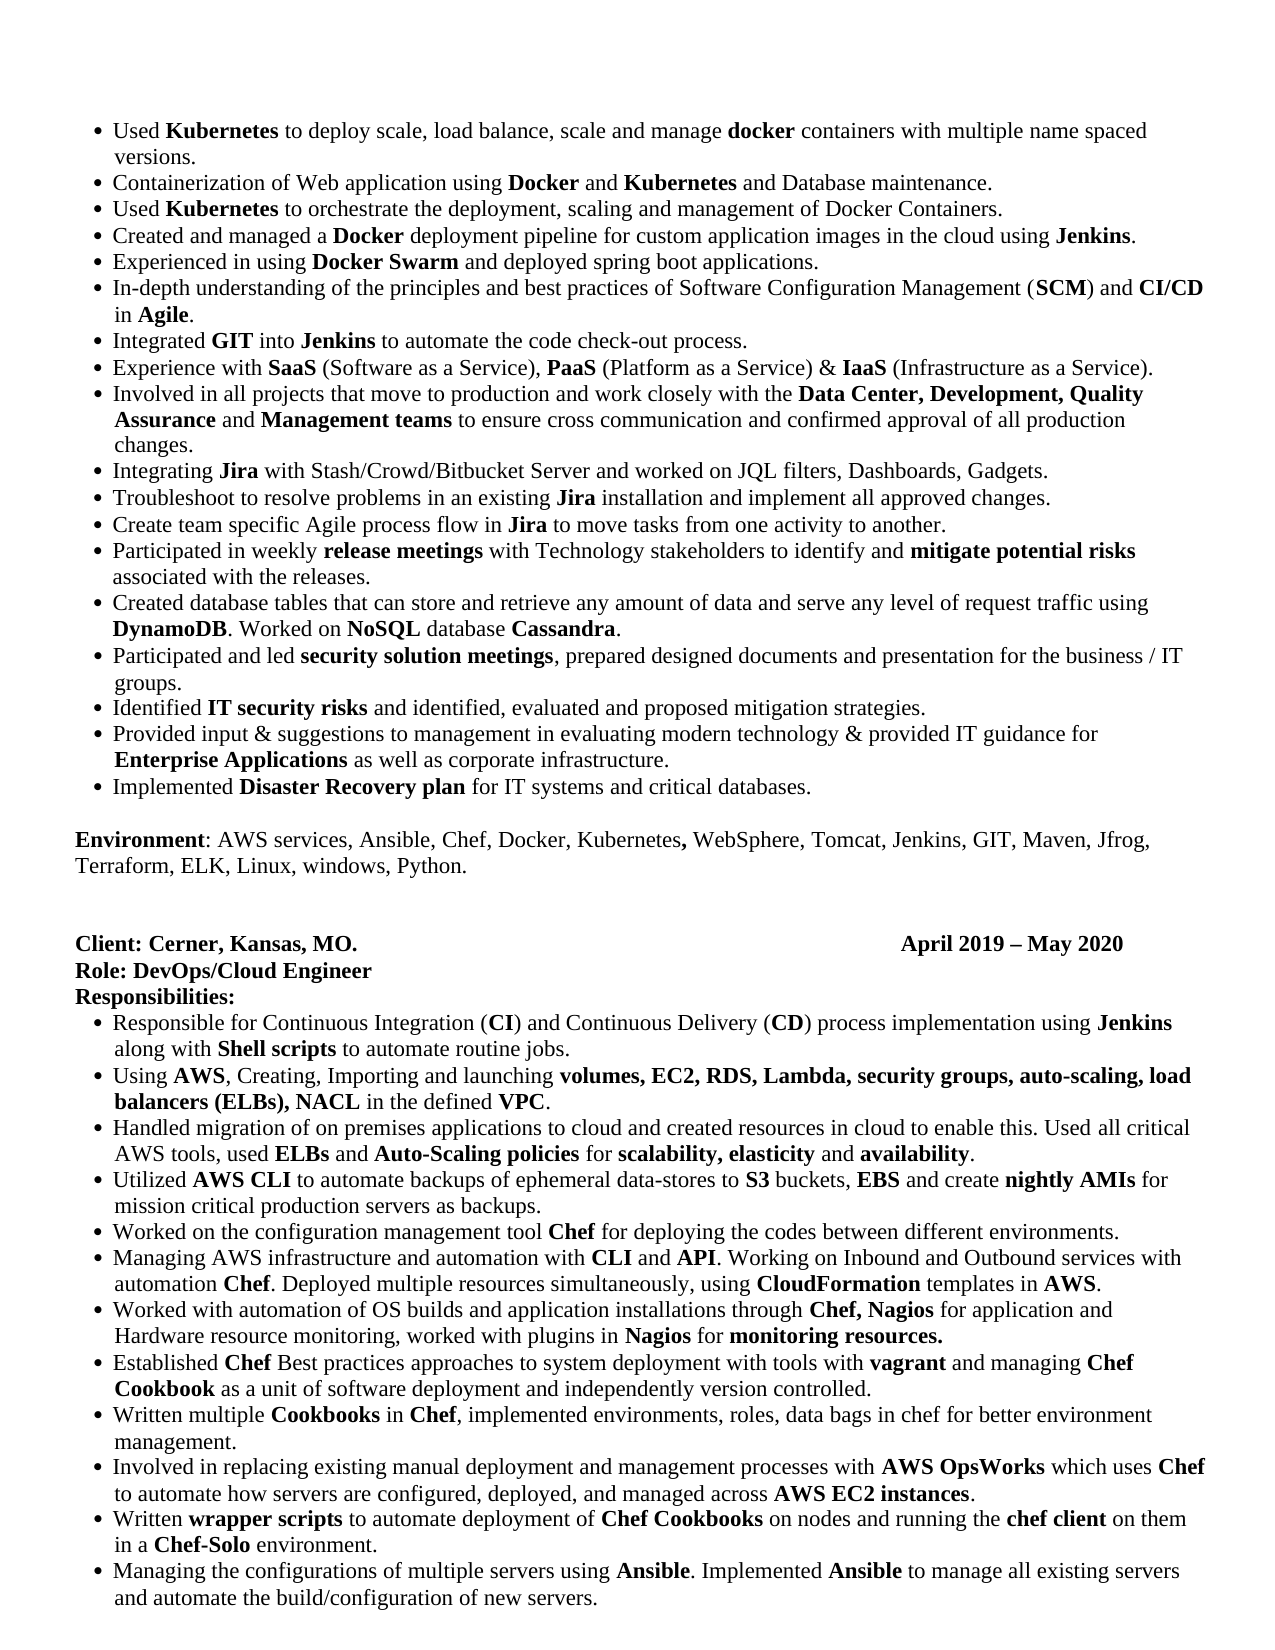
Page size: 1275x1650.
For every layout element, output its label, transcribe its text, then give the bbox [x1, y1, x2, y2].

list Used Kubernetes to orchestrate the deployment, scaling and management of Docker Containers. [94, 196, 1214, 222]
list Responsible for Continuous Integration (CI) and Continuous Delivery (CD) process implementation using Jenkins [94, 1010, 1214, 1035]
text Environment: AWS services, Ansible, Chef, Docker, Kubernetes, WebSphere, Tomcat, Jenkins, GIT, Maven, Jfrog, Terraform, ELK, Linux, windows, Python. [75, 826, 1214, 878]
list Written multiple Cookbooks in Chef, implemented environments, roles, data bags in chef for better environment management. [94, 1402, 1201, 1454]
list Involved in all projects that move to production and work closely with the Data Center, Development, Quality Assurance and Management teams to ensure cross communication and confirmed approval of all production changes. [94, 380, 1201, 458]
list Used Kubernetes to deploy scale, load balance, scale and manage docker containers with multiple name spaced versions. [94, 118, 1201, 169]
list In-depth understanding of the principles and best practices of Software Configuration Management (SCM) and CI/CD [94, 275, 1214, 301]
list Integrated GIT into Jenkins to automate the code check-out process. [94, 327, 1214, 353]
text Client: Cerner, Kansas, MO. April 2019 – May 2020 [75, 930, 1214, 957]
list Identified IT security risks and identified, evaluated and proposed mitigation strategies. [94, 695, 1214, 721]
list Handled migration of on premises applications to cloud and created resources in cloud to enable this. Used all critical AWS tools, used ELBs and Auto-Scaling policies for scalability, elasticity and availability. [94, 1114, 1200, 1166]
list Involved in replacing existing manual deployment and management processes with AWS OpsWorks which uses Chef [94, 1454, 1214, 1480]
list Implemented Disaster Recovery plan for IT systems and critical databases. [94, 773, 1214, 799]
list Containerization of Web application using Docker and Kubernetes and Database maintenance. [94, 169, 1214, 196]
list Worked with automation of OS builds and application installations through Chef, Nagios for application and Hardware resource monitoring, worked with plugins in Nagios for monitoring resources. [94, 1297, 1201, 1349]
list Troubleshoot to resolve problems in an existing Jira installation and implement all approved changes. [94, 484, 1214, 510]
list Integrating Jira with Stash/Crowd/Bitbucket Server and worked on JQL filters, Dashboards, Gadgets. [94, 458, 1214, 484]
text in Agile. [114, 301, 1214, 327]
list Using AWS, Creating, Importing and launching volumes, EC2, RDS, Lambda, security groups, auto-scaling, load balancers (ELBs), NACL in the defined VPC. [94, 1062, 1200, 1114]
list Experience with SaaS (Software as a Service), PaaS (Platform as a Service) & IaaS (Infrastructure as a Service). [94, 354, 1214, 380]
list Created database tables that can store and retrieve any amount of data and serve any level of request traffic using DynamoDB. Worked on NoSQL database Cassandra. [94, 590, 1214, 642]
list Established Chef Best practices approaches to system deployment with tools with vagrant and managing Chef Cookbook as a unit of software deployment and independently version controlled. [94, 1349, 1201, 1402]
list Participated and led security solution meetings, prepared designed documents and presentation for the business / IT groups. [94, 642, 1200, 695]
list Worked on the configuration management tool Chef for deploying the codes between different environments. [94, 1218, 1214, 1244]
list Managing the configurations of multiple servers using Ansible. Implemented Ansible to manage all existing servers and automate the build/configuration of new servers. [94, 1558, 1200, 1610]
list Create team specific Agile process flow in Jira to move tasks from one activity to another. [94, 511, 1214, 537]
list Participated in weekly release meetings with Technology stakeholders to identify and mitigate potential risks associated with the releases. [94, 537, 1214, 589]
text to automate how servers are configured, deployed, and managed across AWS EC2 instances. [114, 1480, 1214, 1506]
list Provided input & suggestions to management in evaluating modern technology & provided IT guidance for Enterprise Applications as well as corporate infrastructure. [94, 721, 1200, 773]
list Utilized AWS CLI to automate backups of ephemeral data-stores to S3 buckets, EBS and create nightly AMIs for mission critical production servers as backups. [94, 1166, 1201, 1218]
text along with Shell scripts to automate routine jobs. [114, 1036, 1214, 1062]
list Written wrapper scripts to automate deployment of Chef Cookbooks on nodes and running the chef client on them in a Chef-Solo environment. [94, 1506, 1201, 1558]
list Managing AWS infrastructure and automation with CLI and API. Working on Inbound and Outbound services with automation Chef. Deployed multiple resources simultaneously, using CloudFormation templates in AWS. [94, 1245, 1200, 1297]
list Experienced in using Docker Swarm and deployed spring boot applications. [94, 248, 1214, 275]
list Created and managed a Docker deployment pipeline for custom application images in the cloud using Jenkins. [94, 222, 1214, 248]
text Role: DevOps/Cloud Engineer Responsibilities: [75, 957, 457, 1010]
